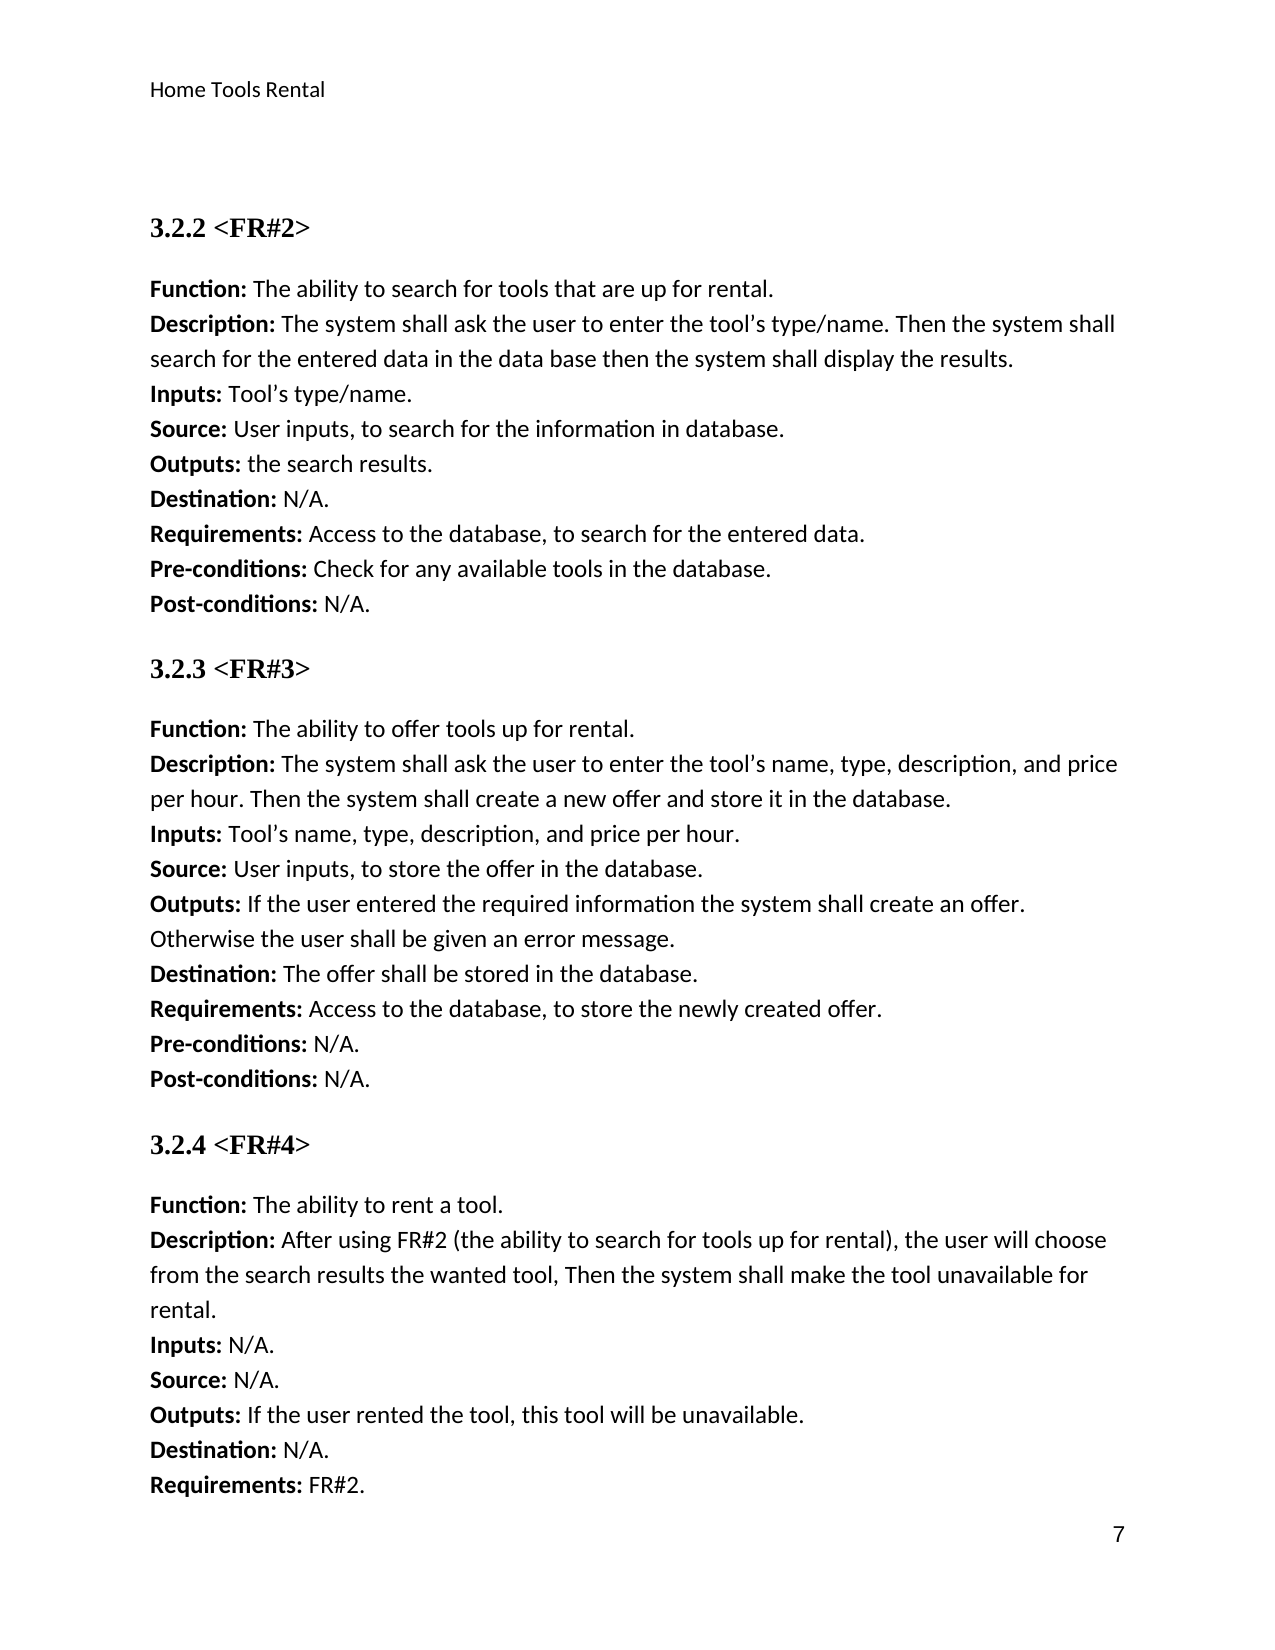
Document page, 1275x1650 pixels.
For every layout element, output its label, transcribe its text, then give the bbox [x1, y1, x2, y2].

subtitle 3.2.4 <FR#4> [150, 1128, 1125, 1160]
text Function: The ability to search for tools that are up for rental. Description: The system shall ask the user to enter the tool’s type/name. Then the system shall search for the entered data in the data base then the system shall display the results. Inputs: Tool’s type/name. Source: User inputs, to search for the information in database. Outputs: the search results. Destination: N/A. Requirements: Access to the database, to search for the entered data. Pre-conditions: Check for any available tools in the database. Post-conditions: N/A. [150, 273, 1125, 618]
text Function: The ability to offer tools up for rental. Description: The system shall ask the user to enter the tool’s name, type, description, and price per hour. Then the system shall create a new offer and store it in the database. Inputs: Tool’s name, type, description, and price per hour. Source: User inputs, to store the offer in the database. Outputs: If the user entered the required information the system shall create an offer. Otherwise the user shall be given an error message. Destination: The offer shall be stored in the database. Requirements: Access to the database, to store the newly created offer. Pre-conditions: N/A. Post-conditions: N/A. [150, 714, 1125, 1094]
subtitle 3.2.2 <FR#2> [150, 211, 1125, 244]
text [150, 1189, 1125, 1500]
subtitle 3.2.3 <FR#3> [150, 652, 1125, 684]
